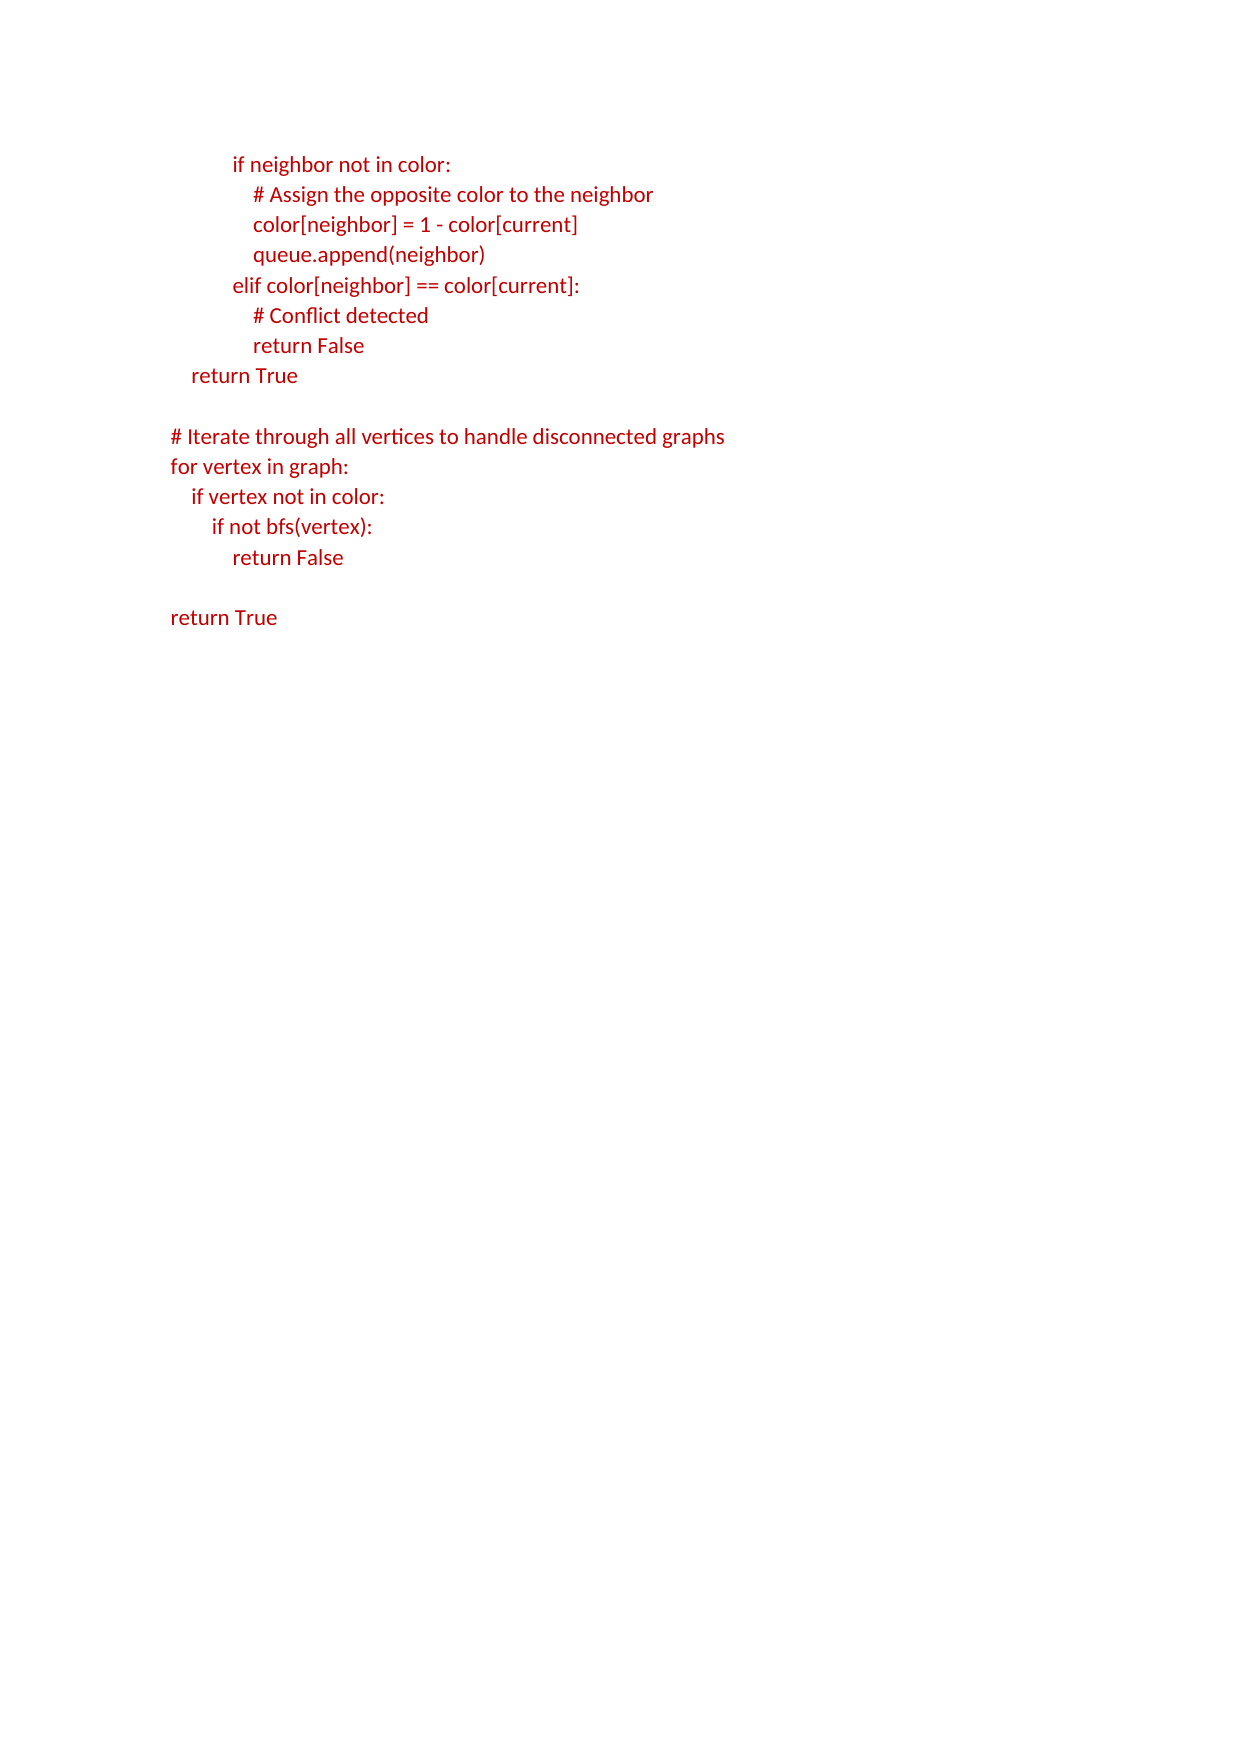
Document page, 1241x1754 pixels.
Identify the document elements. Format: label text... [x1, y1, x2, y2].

text if not bfs(vertex): [150, 512, 1090, 541]
text # Assign the opposite color to the neighbor [150, 180, 1090, 208]
text return False [150, 331, 1090, 359]
text if vertex not in color: [150, 482, 1090, 510]
text elif color[neighbor] == color[current]: [150, 271, 1090, 299]
text for vertex in graph: [150, 452, 1090, 480]
text color[neighbor] = 1 - color[current] [150, 210, 1090, 238]
text if neighbor not in color: [150, 150, 1090, 178]
text # Conflict detected [150, 301, 1090, 329]
text # Iterate through all vertices to handle disconnected graphs [150, 422, 1090, 450]
text queue.append(neighbor) [150, 241, 1090, 269]
text return False [150, 543, 1090, 571]
text return True [150, 361, 1090, 389]
text return True [150, 603, 1090, 631]
